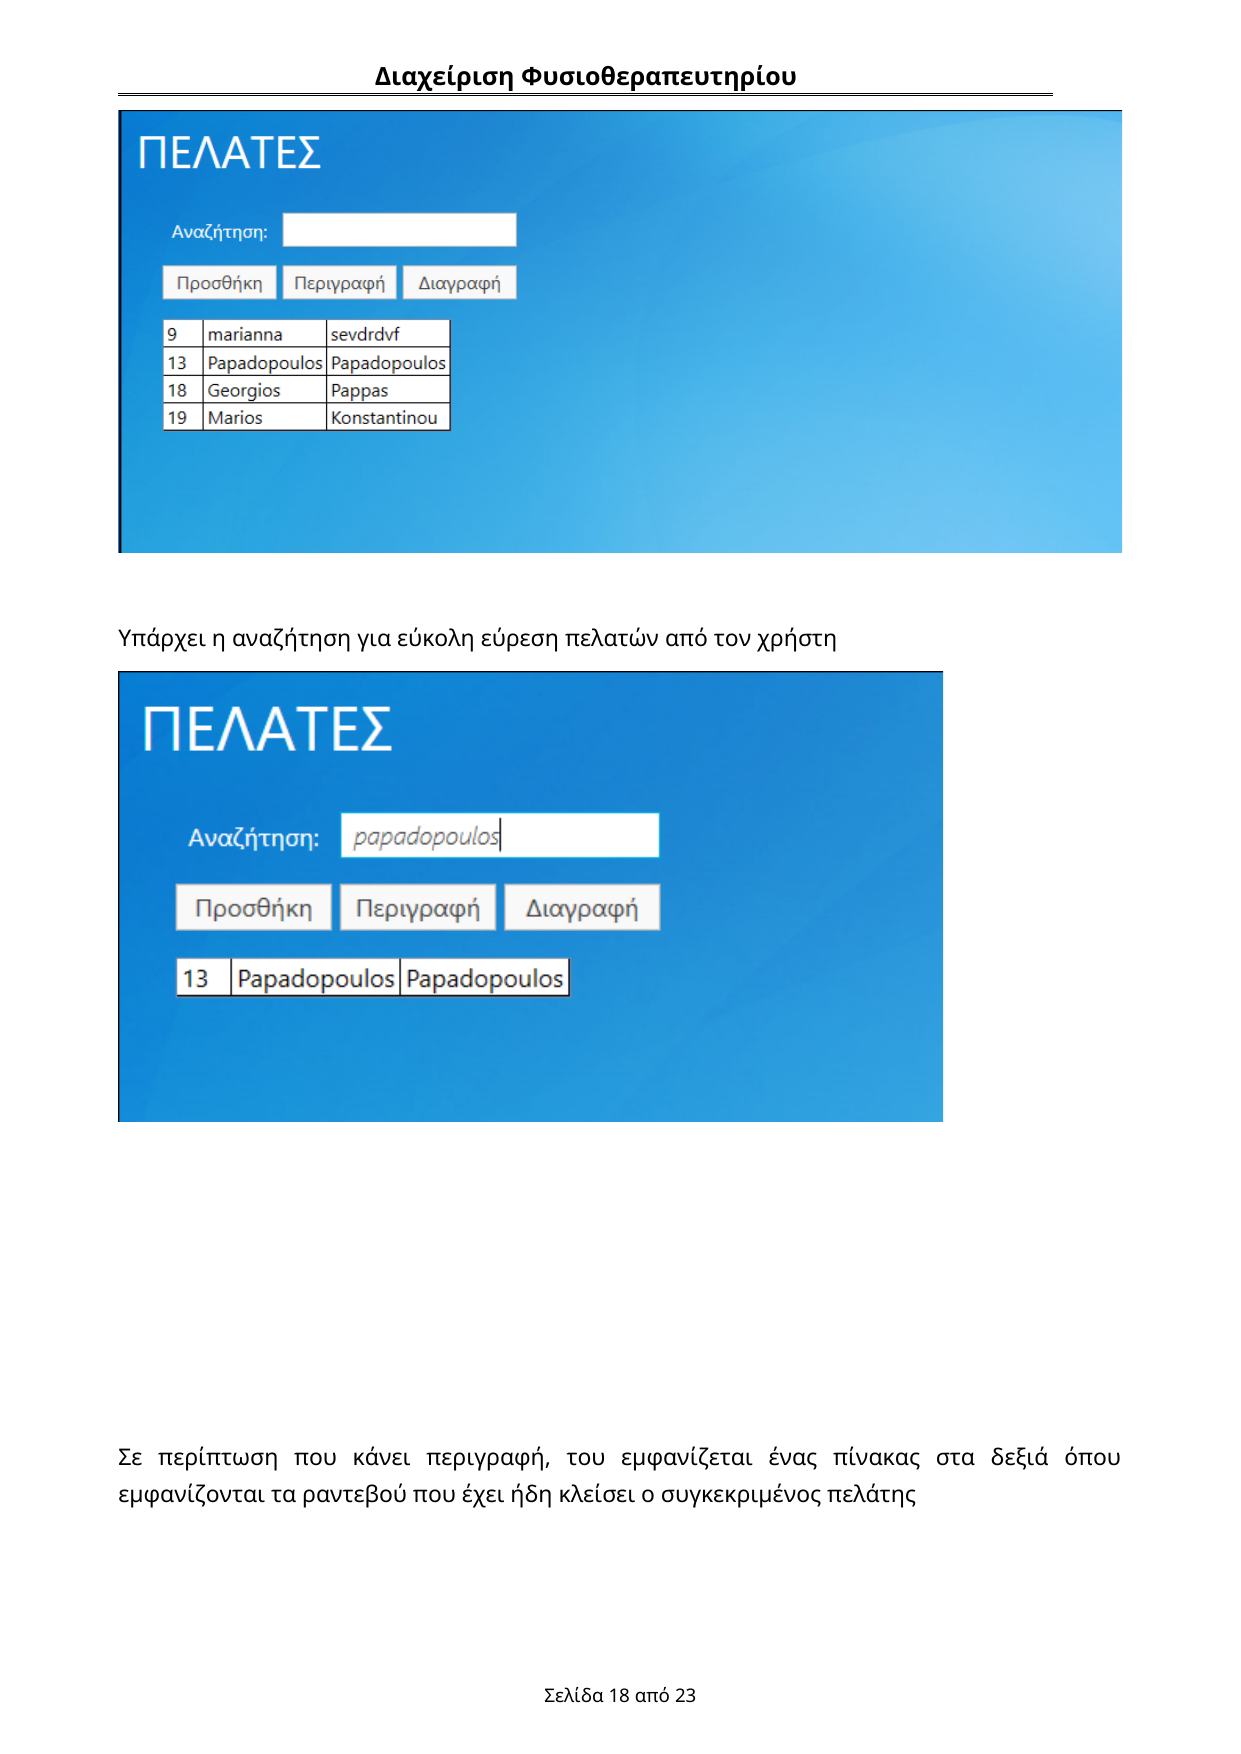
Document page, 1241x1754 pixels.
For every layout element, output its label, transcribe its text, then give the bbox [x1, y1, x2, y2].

picture [118, 671, 944, 1122]
picture [118, 110, 1123, 553]
text Υπάρχει η αναζήτηση για εύκολη εύρεση πελατών από τον χρήστη [118, 622, 1122, 653]
text Σε περίπτωση που κάνει περιγραφή, του εμφανίζεται ένας πίνακας στα δεξιά όπου εμφανίζονται τα ραντεβού που έχει ήδη κλείσει ο συγκεκριμένος πελάτης [118, 1440, 1122, 1509]
